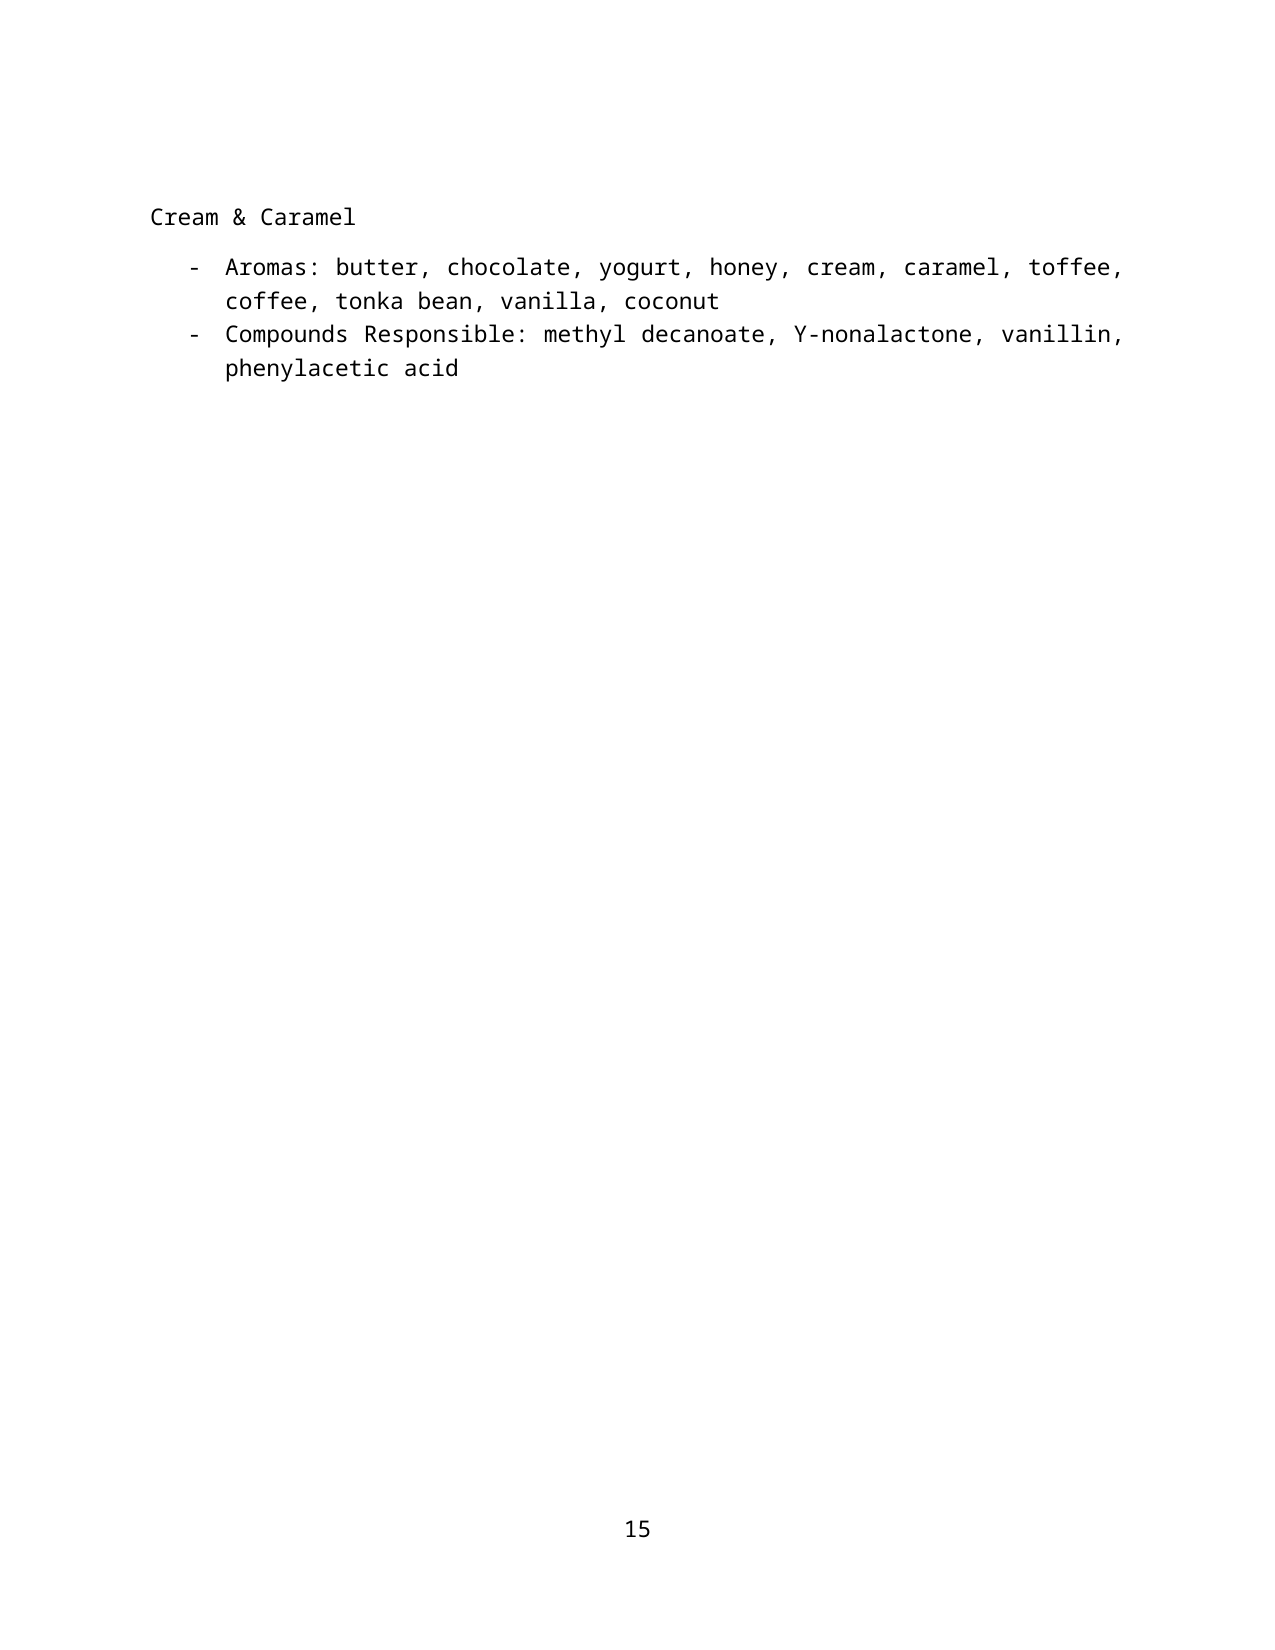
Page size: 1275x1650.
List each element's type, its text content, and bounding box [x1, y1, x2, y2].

text Cream & Caramel [150, 200, 1125, 232]
list Compounds Responsible: methyl decanoate, Y-nonalactone, vanillin, phenylacetic acid [187, 318, 1125, 383]
list Aromas: butter, chocolate, yogurt, honey, cream, caramel, toffee, coffee, tonka bean, vanilla, coconut [187, 251, 1125, 316]
